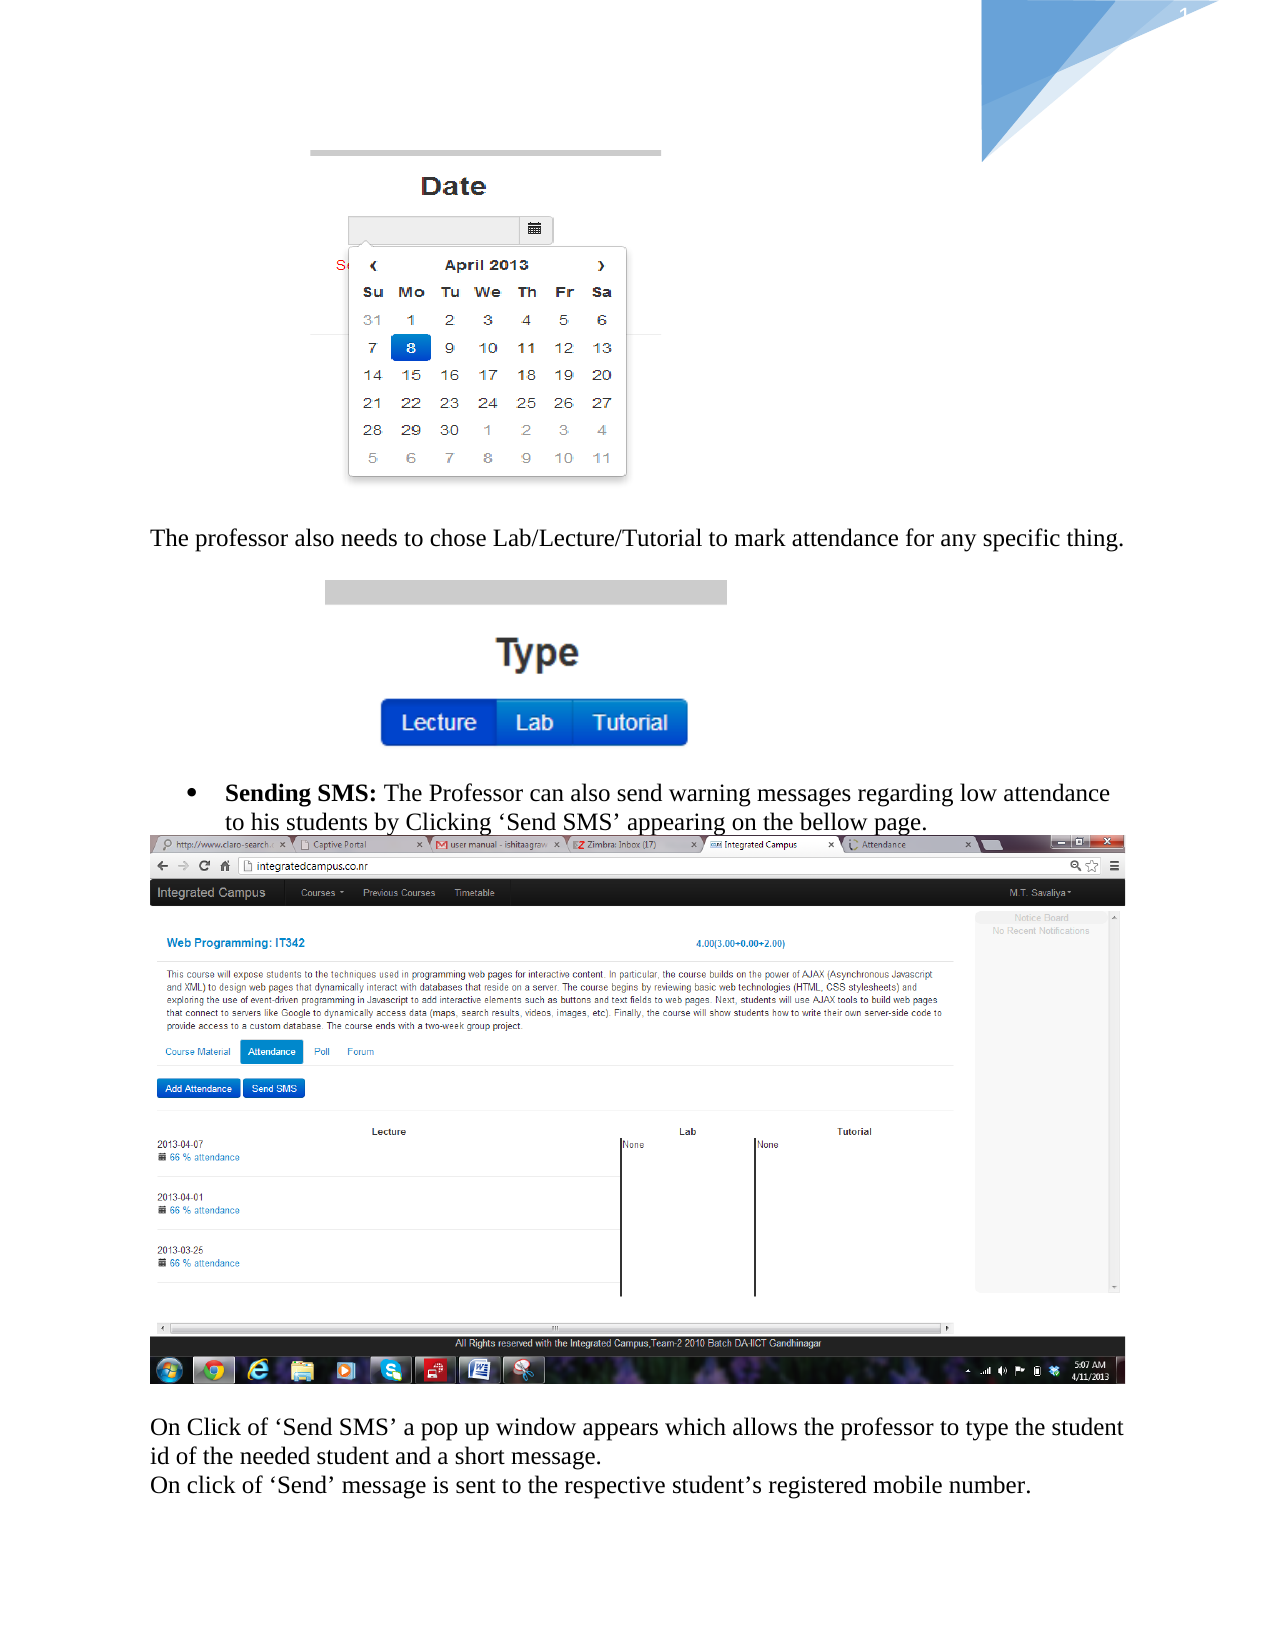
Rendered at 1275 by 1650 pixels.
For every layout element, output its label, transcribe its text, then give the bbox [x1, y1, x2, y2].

text On Click of ‘Send SMS’ a pop up window appears which allows the professor to type the student id of the needed student and a short message. [150, 1412, 1125, 1470]
text The professor also needs to chose Lab/Lecture/Tutorial to mark attendance for any specific thing. [150, 494, 1125, 551]
text On click of ‘Send’ message is sent to the respective student’s registered mobile number. [150, 1470, 1125, 1499]
picture [325, 580, 727, 779]
list Sending SMS: The Professor can also send warning messages regarding low attendance to his students by Clicking ‘Send SMS’ appearing on the bellow page. [187, 778, 1125, 835]
picture [150, 835, 1125, 1384]
picture [310, 150, 662, 494]
